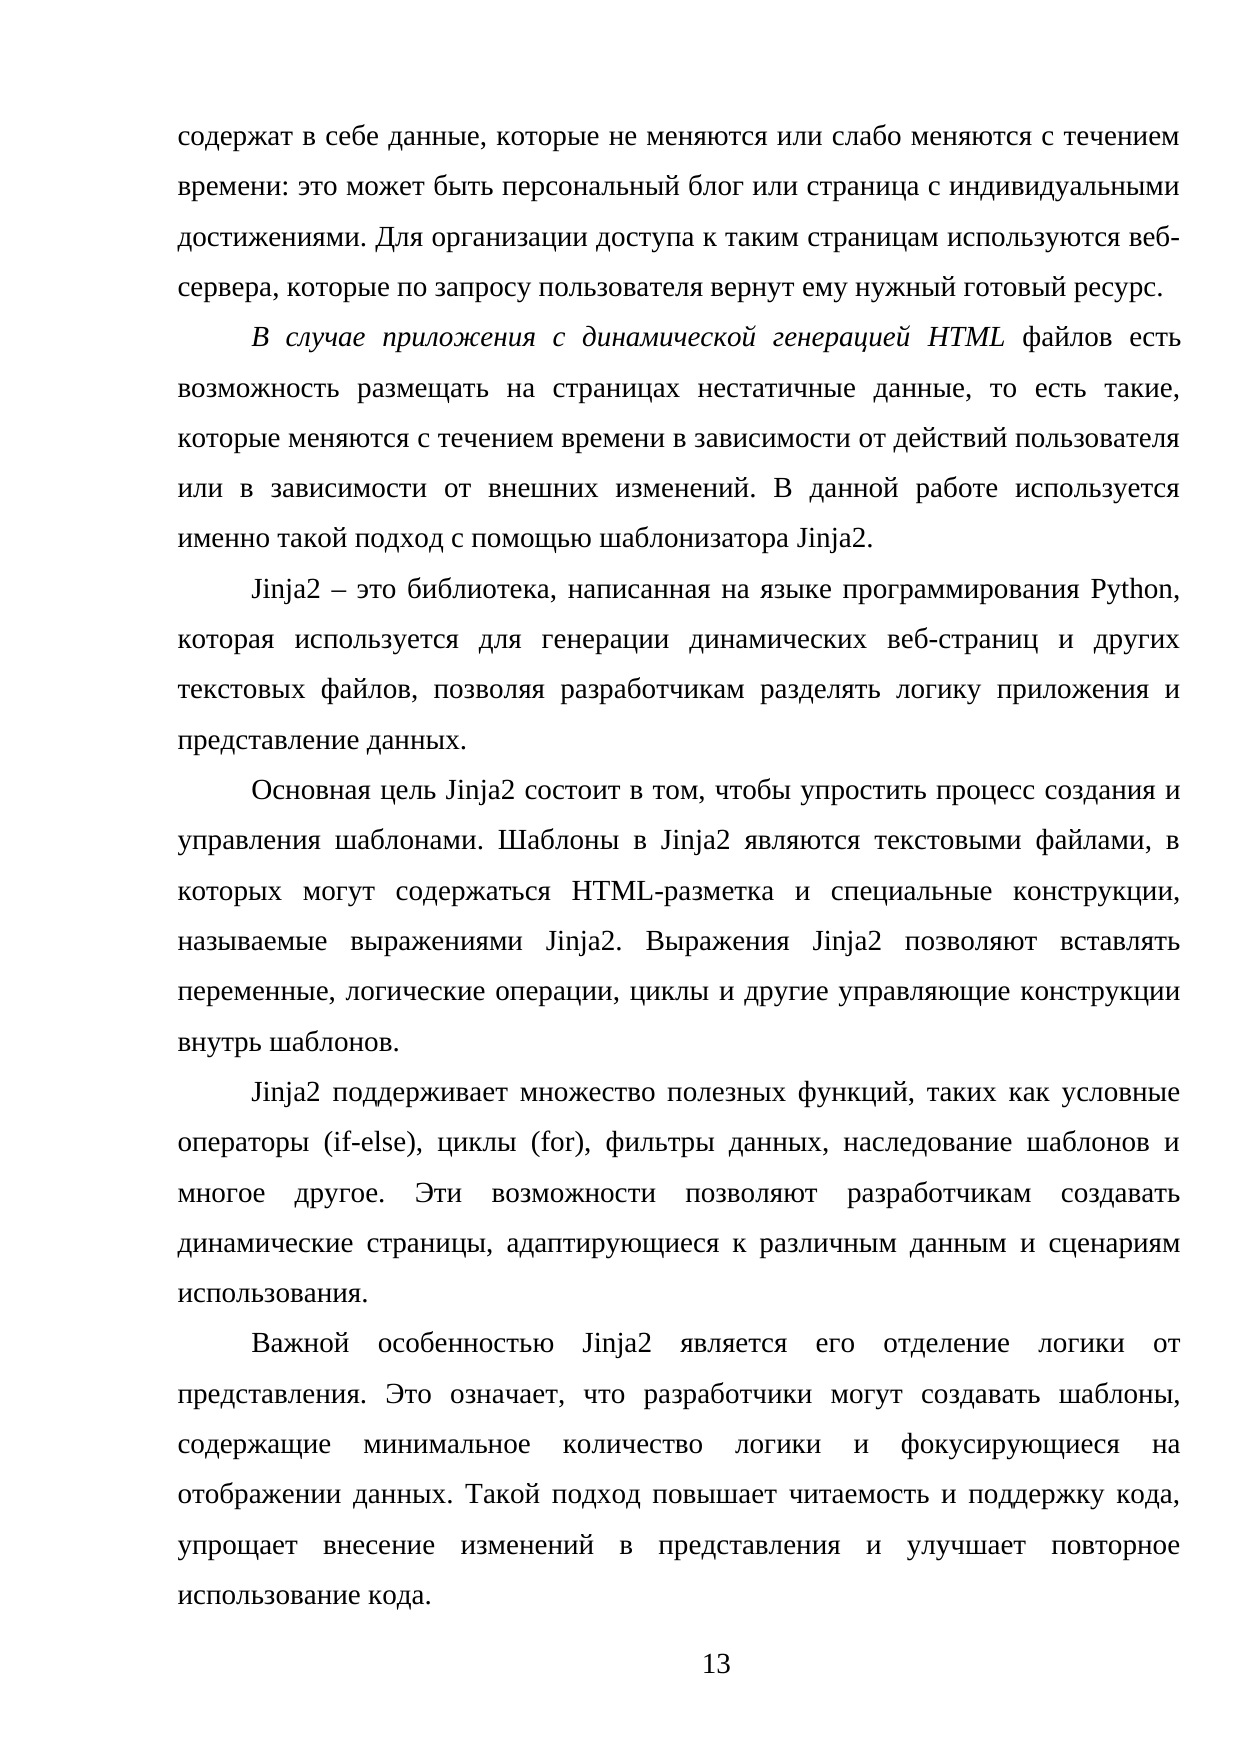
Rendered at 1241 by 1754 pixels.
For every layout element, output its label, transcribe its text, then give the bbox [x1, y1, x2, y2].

text Jinja2 поддерживает множество полезных функций, таких как условные операторы (if-else), циклы (for), фильтры данных, наследование шаблонов и многое другое. Эти возможности позволяют разработчикам создавать динамические страницы, адаптирующиеся к различным данным и сценариям использования. [177, 1074, 1181, 1309]
text Jinja2 – это библиотека, написанная на языке программирования Python, которая используется для генерации динамических веб-страниц и других текстовых файлов, позволяя разработчикам разделять логику приложения и представление данных. [177, 571, 1181, 755]
text Основная цель Jinja2 состоит в том, чтобы упростить процесс создания и управления шаблонами. Шаблоны в Jinja2 являются текстовыми файлами, в которых могут содержаться HTML-разметка и специальные конструкции, называемые выражениями Jinja2. Выражения Jinja2 позволяют вставлять переменные, логические операции, циклы и другие управляющие конструкции внутрь шаблонов. [177, 772, 1181, 1057]
text В случае приложения с динамической генерацией HTML файлов есть возможность размещать на страницах нестатичные данные, то есть такие, которые меняются с течением времени в зависимости от действий пользователя или в зависимости от внешних изменений. В данной работе используется именно такой подход с помощью шаблонизатора Jinja2. [177, 319, 1181, 554]
text Важной особенностью Jinja2 является его отделение логики от представления. Это означает, что разработчики могут создавать шаблоны, содержащие минимальное количество логики и фокусирующиеся на отображении данных. Такой подход повышает читаемость и поддержку кода, упрощает внесение изменений в представления и улучшает повторное использование кода. [177, 1326, 1181, 1611]
